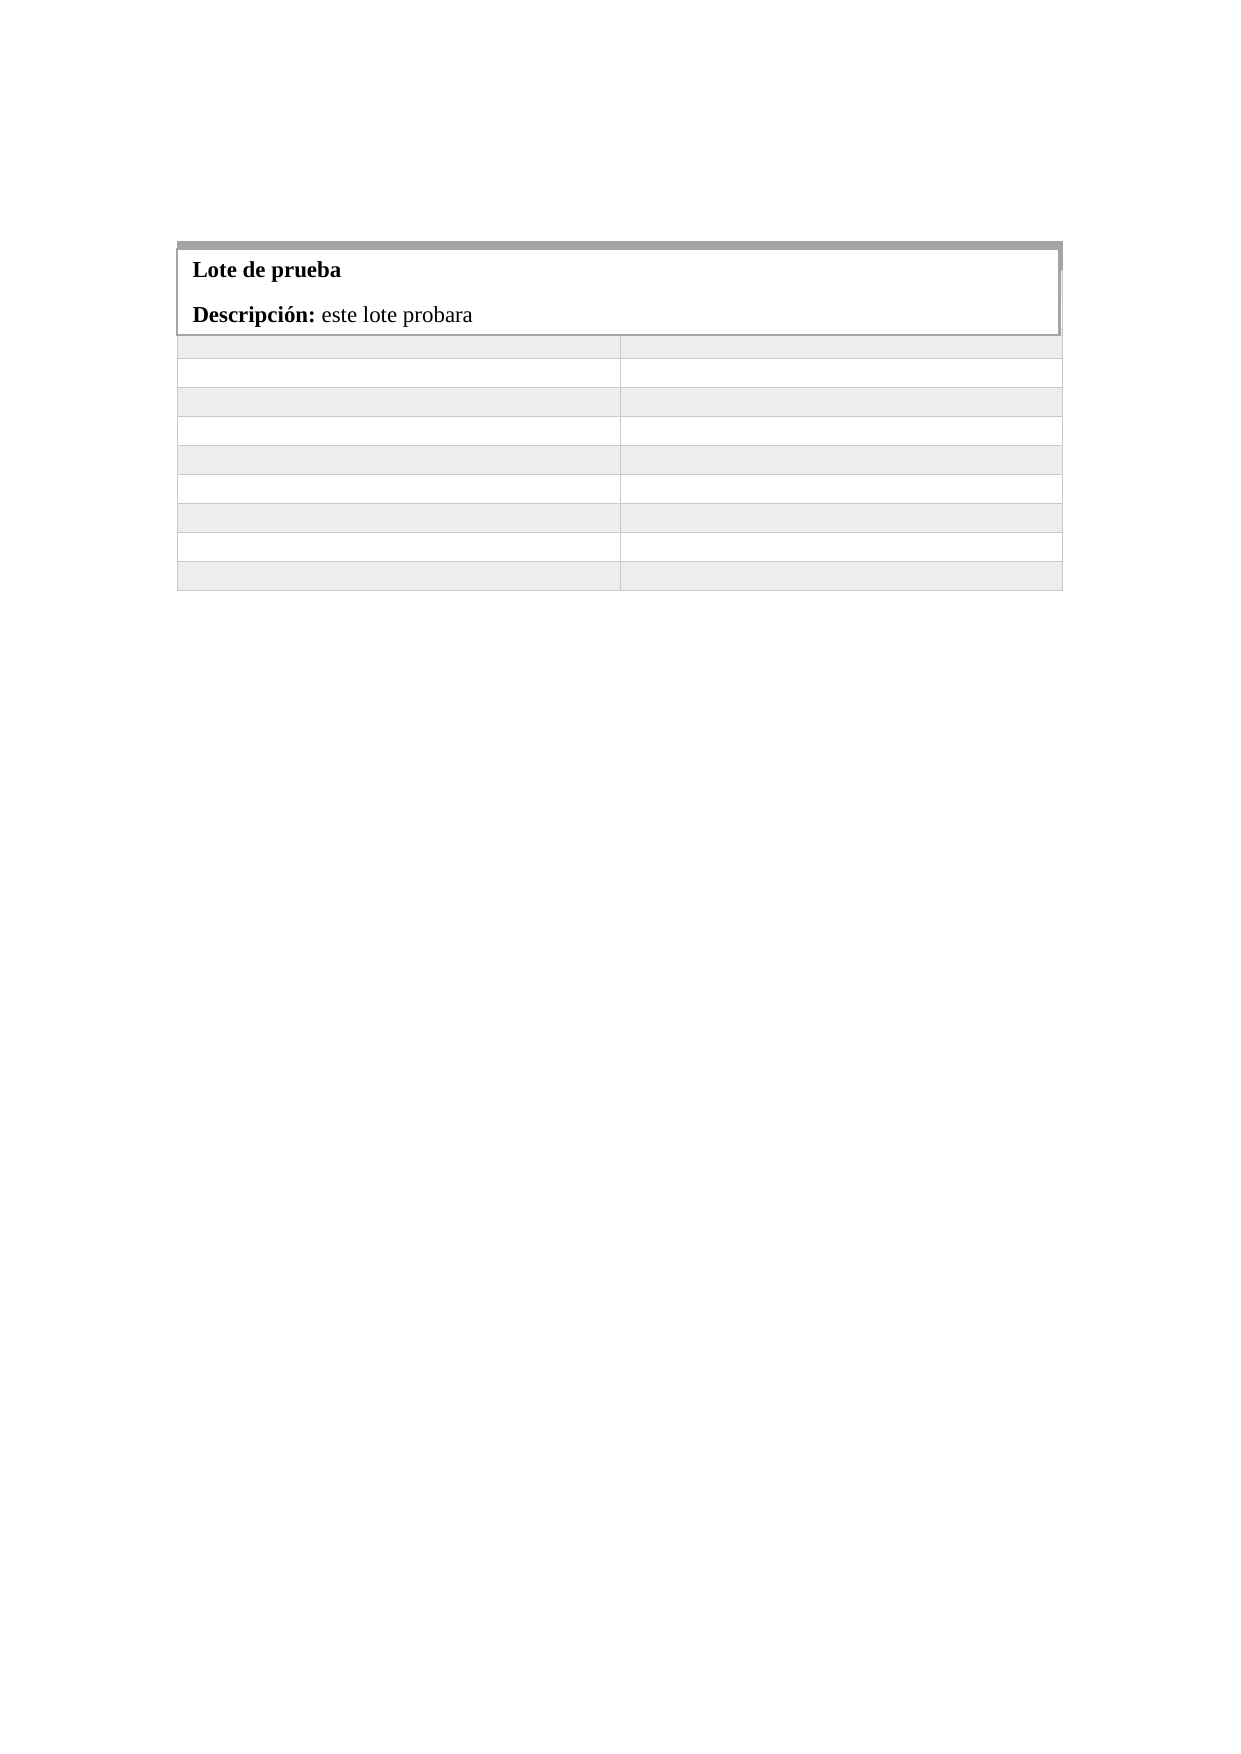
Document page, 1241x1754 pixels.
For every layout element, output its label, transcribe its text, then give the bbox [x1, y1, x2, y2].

table_cell [621, 388, 1062, 416]
table_cell [178, 562, 620, 590]
table_cell [621, 446, 1062, 474]
table_cell [178, 417, 620, 445]
table_cell [178, 504, 620, 532]
table_cell [178, 388, 620, 416]
table_cell [621, 417, 1062, 445]
table_cell [178, 475, 620, 503]
table_cell [621, 475, 1062, 503]
table_cell [178, 533, 620, 561]
table_cell [178, 336, 620, 358]
table_header Salida esperada [621, 243, 1062, 270]
table_cell [621, 504, 1062, 532]
table_cell [621, 533, 1062, 561]
table_cell [621, 330, 1062, 358]
table_cell [178, 359, 620, 387]
table_cell [621, 359, 1062, 387]
table_cell [178, 446, 620, 474]
table_cell [621, 562, 1062, 590]
